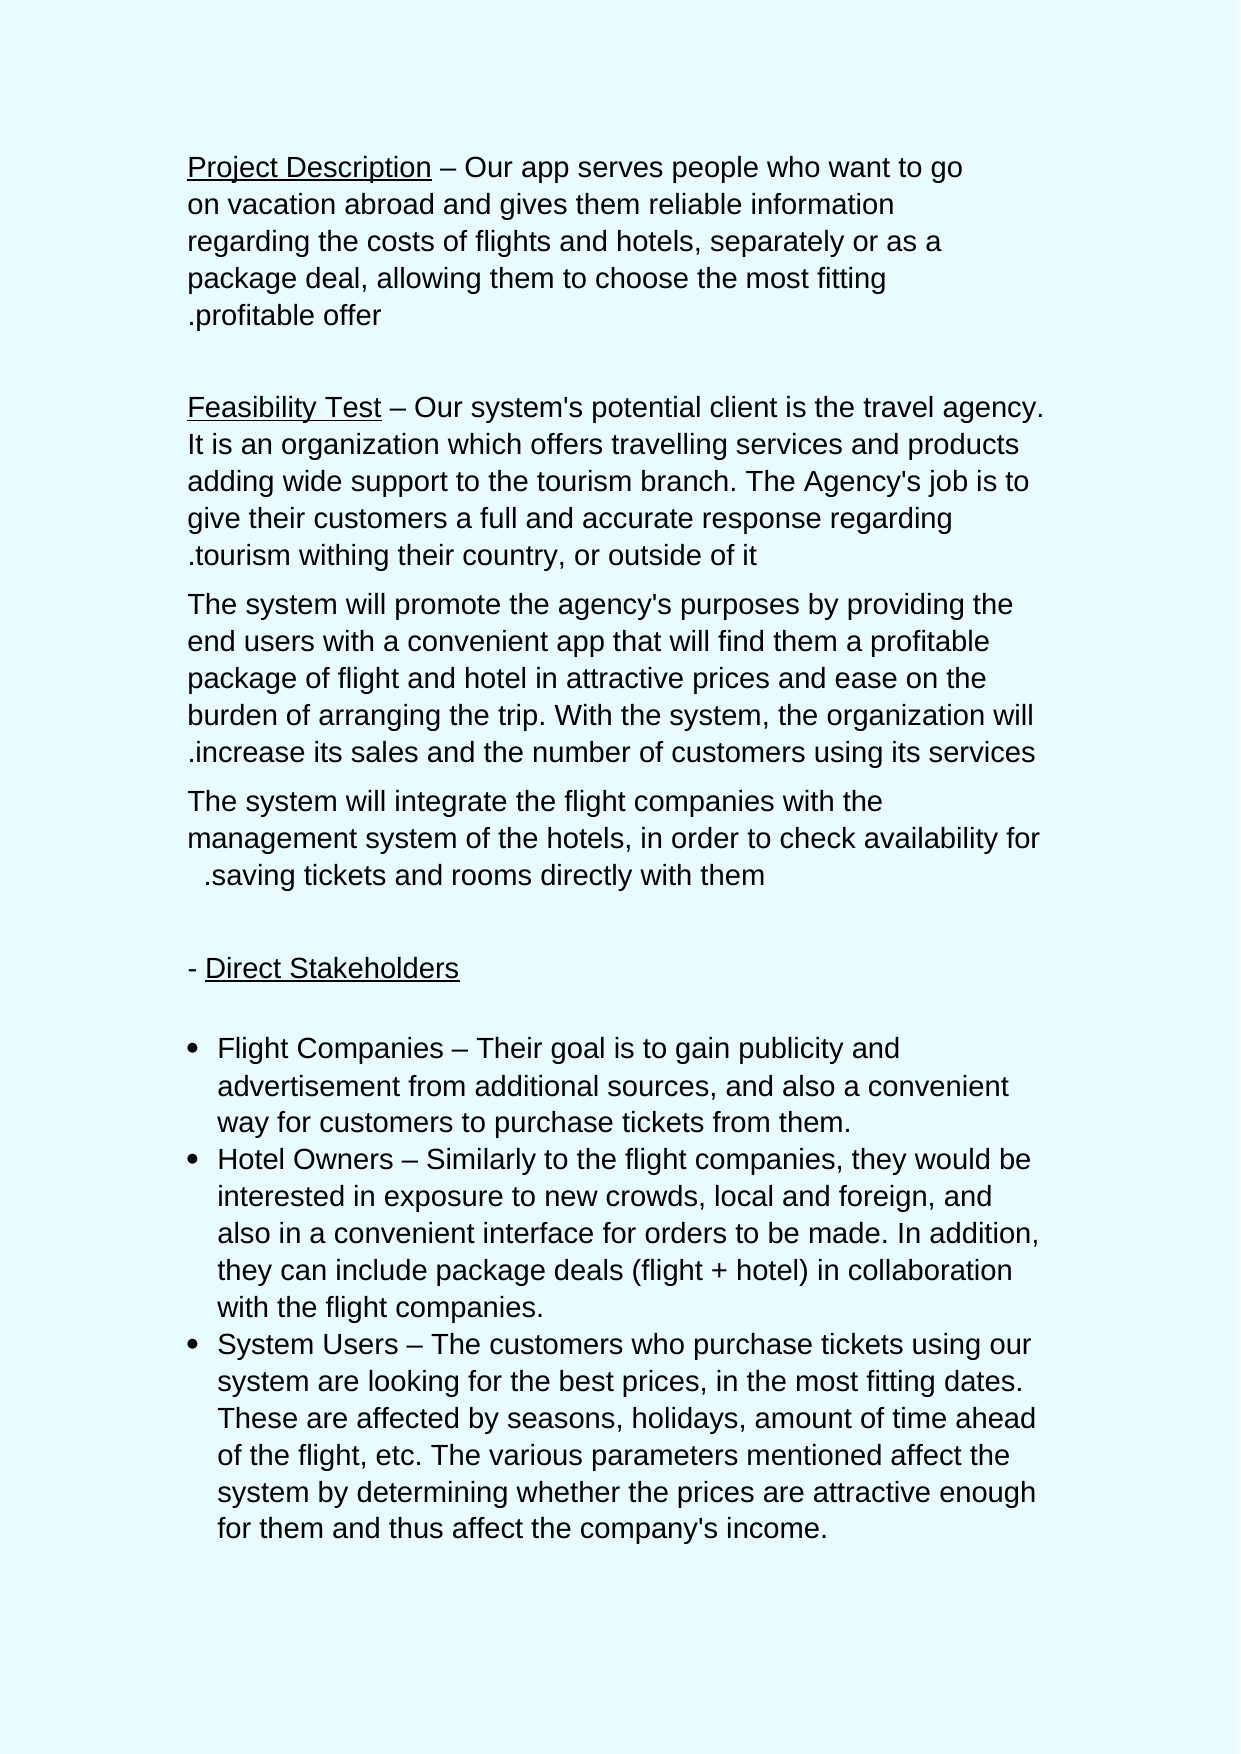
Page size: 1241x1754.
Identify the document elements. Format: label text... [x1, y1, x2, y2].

list System Users – The customers who purchase tickets using our system are looking for the best prices, in the most fitting dates. These are affected by seasons, holidays, amount of time ahead of the flight, etc. The various parameters mentioned affect the system by determining whether the prices are attractive enough for them and thus affect the company's income. [187, 1327, 1053, 1545]
list Project Description – Our app serves people who want to go on vacation abroad and gives them reliable information regarding the costs of flights and hotels, separately or as a package deal, allowing them to choose the most fitting profitable offer. [187, 150, 978, 331]
text The system will integrate the flight companies with the management system of the hotels, in order to check availability for saving tickets and rooms directly with them. [187, 784, 1053, 892]
list Hotel Owners – Similarly to the flight companies, they would be interested in exposure to new crowds, local and foreign, and also in a convenient interface for orders to be made. In addition, they can include package deals (flight + hotel) in collaboration with the flight companies. [187, 1142, 1053, 1324]
text Feasibility Test – Our system's potential client is the travel agency. It is an organization which offers travelling services and products adding wide support to the tourism branch. The Agency's job is to give their customers a full and accurate response regarding tourism withing their country, or outside of it. [187, 391, 1053, 572]
text The system will promote the agency's purposes by providing the end users with a convenient app that will find them a profitable package of flight and hotel in attractive prices and ease on the burden of arranging the trip. With the system, the organization will increase its sales and the number of customers using its services. [187, 587, 1053, 768]
list Direct Stakeholders - [187, 951, 978, 984]
list Flight Companies – Their goal is to gain publicity and advertisement from additional sources, and also a convenient way for customers to purchase tickets from them. [187, 1032, 1053, 1139]
